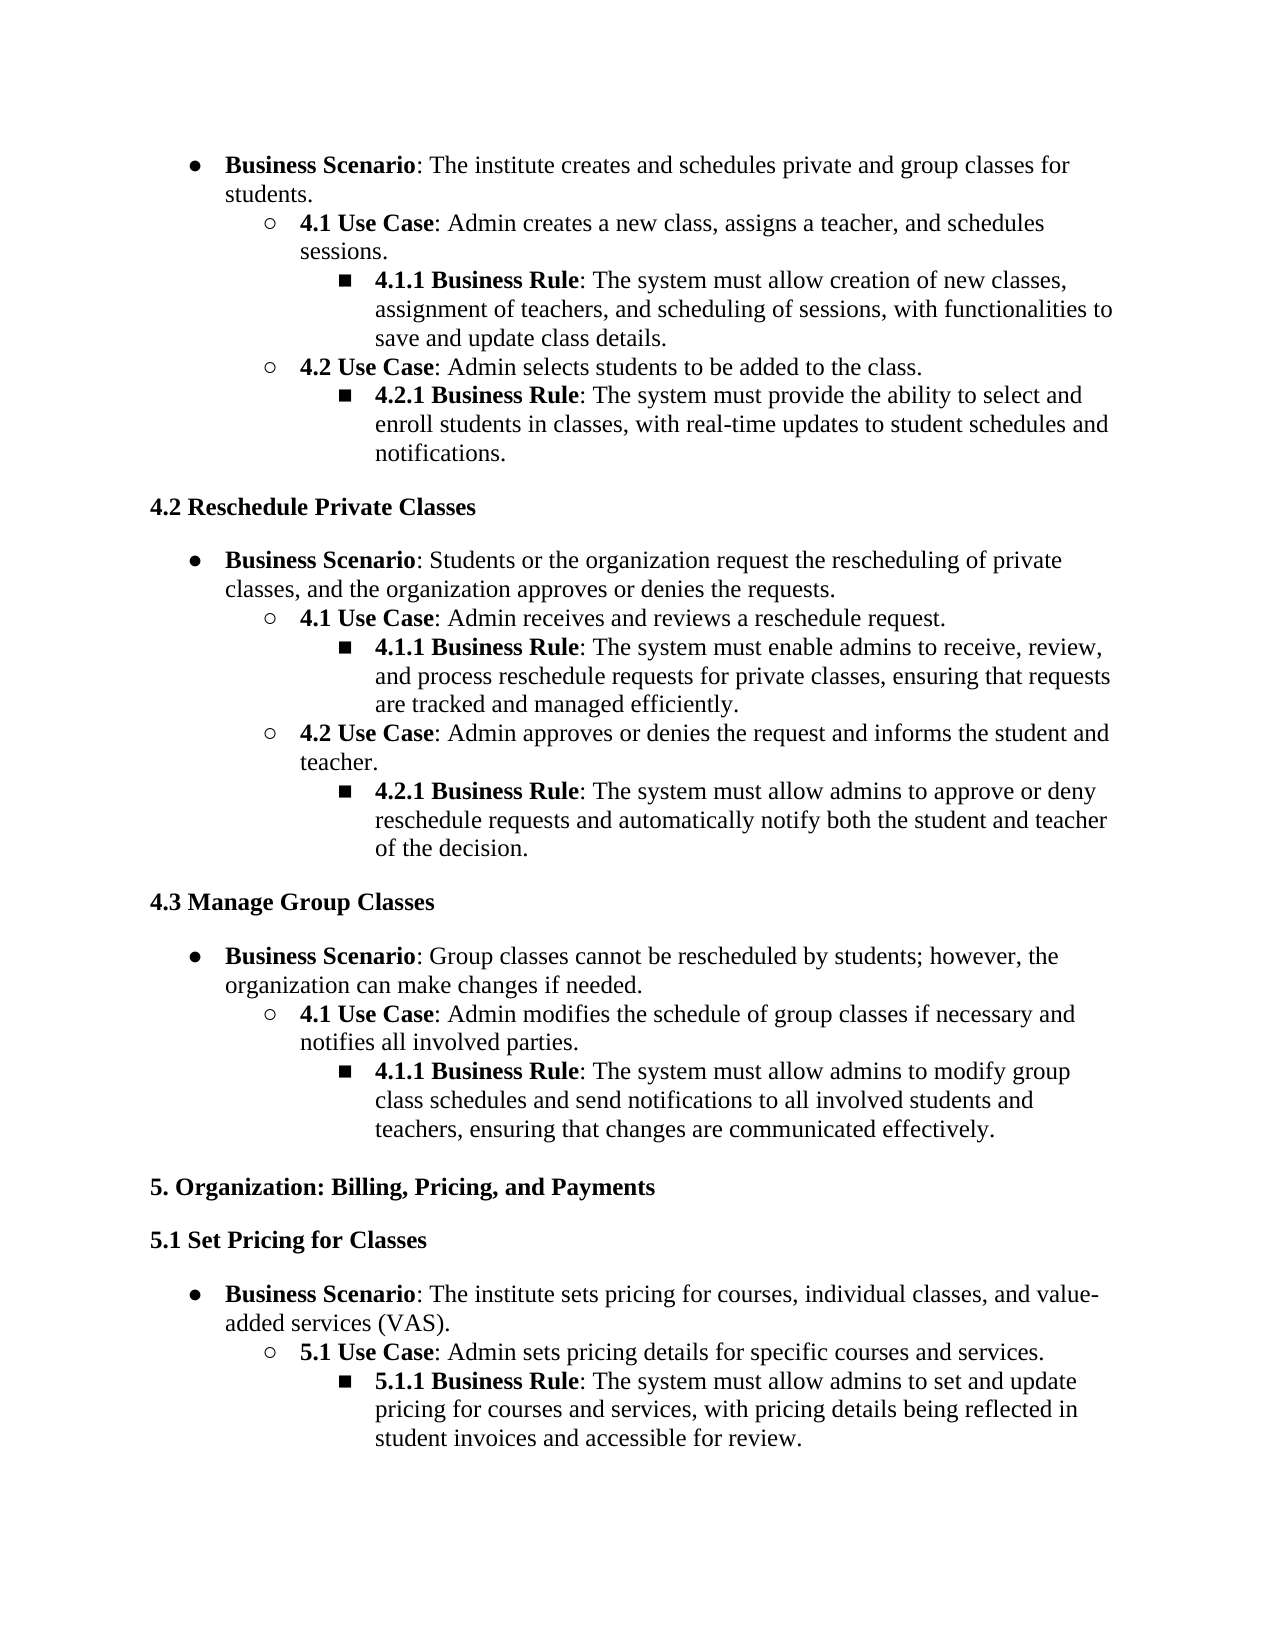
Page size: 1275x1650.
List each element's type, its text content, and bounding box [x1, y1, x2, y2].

list Business Scenario: The institute sets pricing for courses, individual classes, and value-added services (VAS). [187, 1279, 1125, 1337]
list 4.2.1 Business Rule: The system must allow admins to approve or deny reschedule requests and automatically notify both the student and teacher of the decision. [337, 776, 1125, 862]
list Business Scenario: Group classes cannot be rescheduled by students; however, the organization can make changes if needed. [187, 941, 1125, 999]
list 5.1 Use Case: Admin sets pricing details for specific courses and services. [262, 1337, 1125, 1366]
list 4.1 Use Case: Admin receives and reviews a reschedule request. [262, 603, 1125, 632]
list 4.2.1 Business Rule: The system must provide the ability to select and enroll students in classes, with real-time updates to student schedules and notifications. [337, 380, 1125, 467]
list 4.1.1 Business Rule: The system must enable admins to receive, review, and process reschedule requests for private classes, ensuring that requests are tracked and managed efficiently. [337, 632, 1125, 718]
list 4.1 Use Case: Admin creates a new class, assigns a teacher, and schedules sessions. [262, 208, 1125, 265]
list 4.1.1 Business Rule: The system must allow creation of new classes, assignment of teachers, and scheduling of sessions, with functionalities to save and update class details. [337, 265, 1125, 352]
subtitle 4.2 Reschedule Private Classes [150, 492, 1125, 521]
subtitle 5. Organization: Billing, Pricing, and Payments [150, 1172, 1125, 1201]
list 4.2 Use Case: Admin selects students to be added to the class. [262, 352, 1125, 380]
list 4.1 Use Case: Admin modifies the schedule of group classes if necessary and notifies all involved parties. [262, 999, 1125, 1056]
subtitle 4.3 Manage Group Classes [150, 887, 1125, 916]
list Business Scenario: Students or the organization request the rescheduling of private classes, and the organization approves or denies the requests. [187, 546, 1125, 603]
list Business Scenario: The institute creates and schedules private and group classes for students. [187, 150, 1125, 208]
list 4.1.1 Business Rule: The system must allow admins to modify group class schedules and send notifications to all involved students and teachers, ensuring that changes are communicated effectively. [337, 1056, 1125, 1143]
list 4.2 Use Case: Admin approves or denies the request and informs the student and teacher. [262, 718, 1125, 776]
subtitle 5.1 Set Pricing for Classes [150, 1226, 1125, 1254]
list 5.1.1 Business Rule: The system must allow admins to set and update pricing for courses and services, with pricing details being reflected in student invoices and accessible for review. [337, 1366, 1125, 1452]
